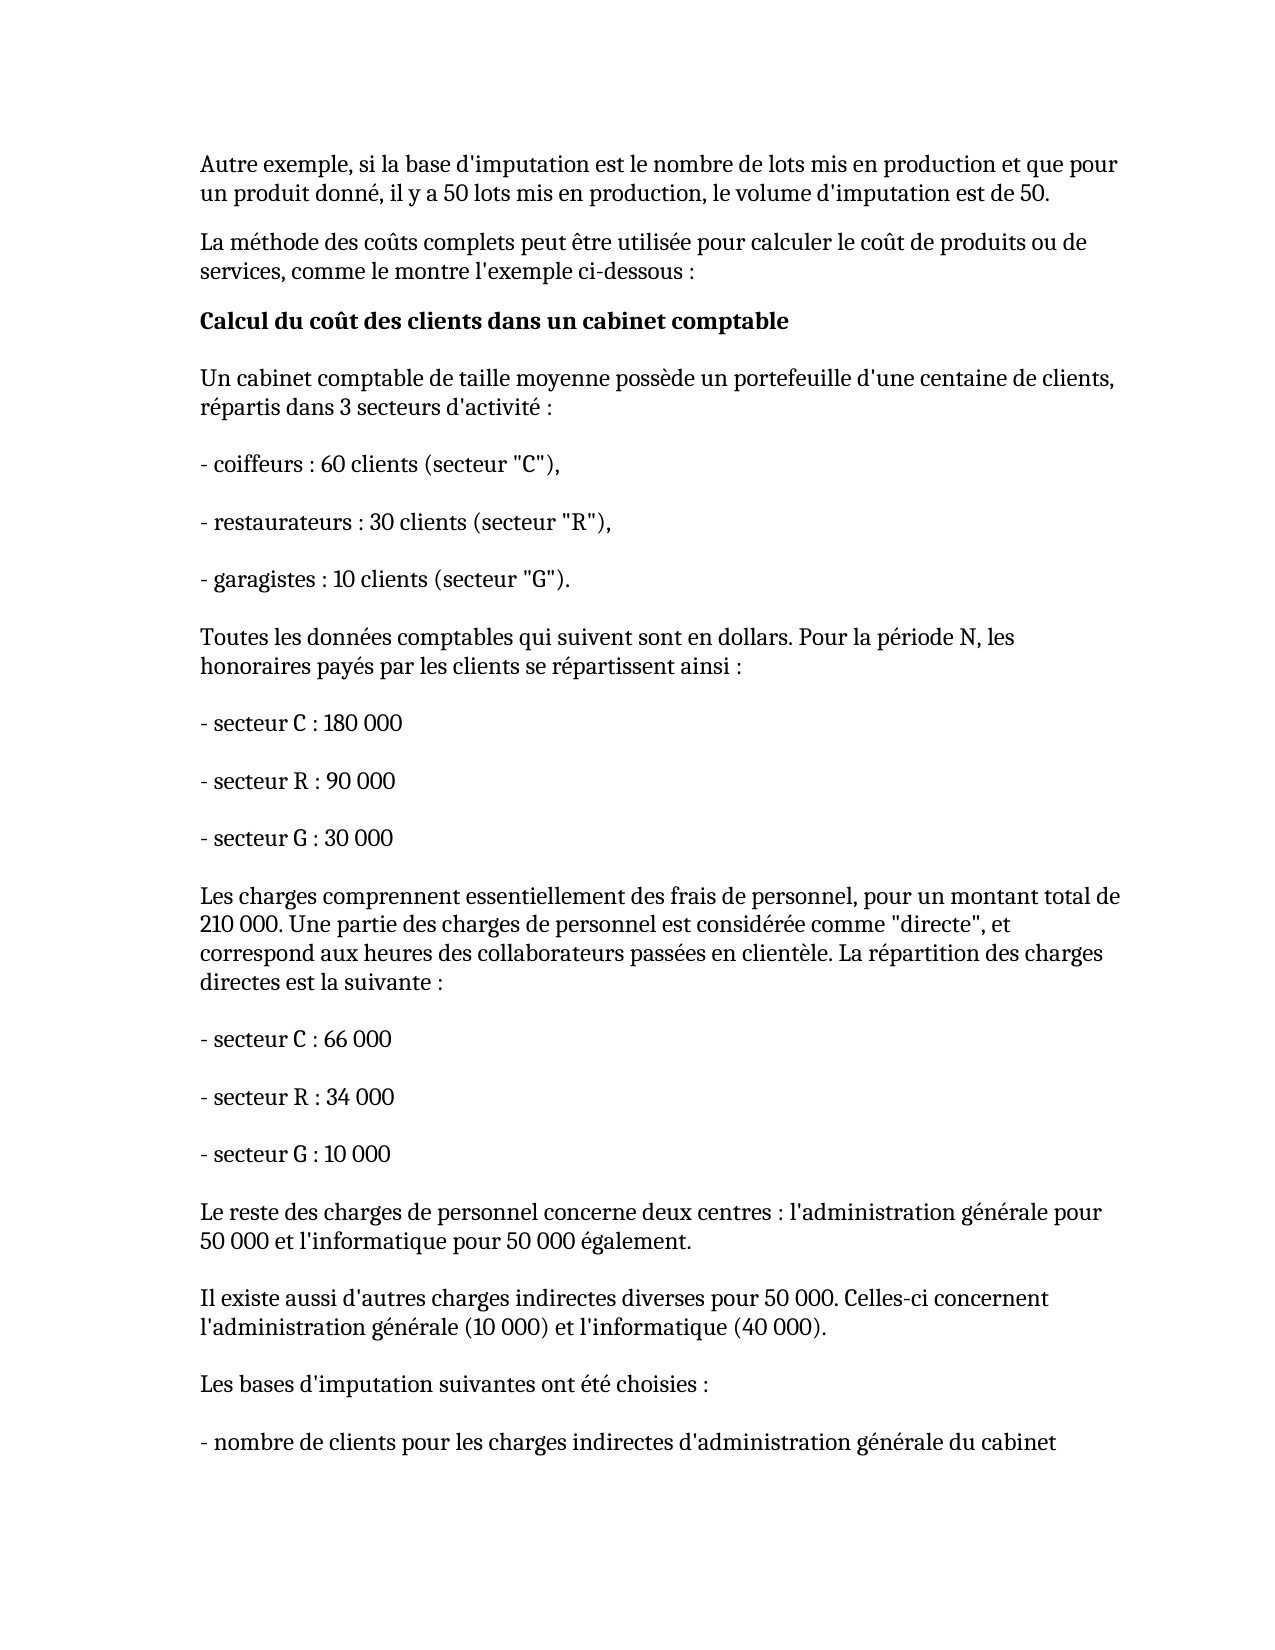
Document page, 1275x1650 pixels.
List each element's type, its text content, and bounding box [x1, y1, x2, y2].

list La méthode des coûts complets peut être utilisée pour calculer le coût de produits ou de services, comme le montre l'exemple ci-dessous : [150, 228, 1125, 286]
